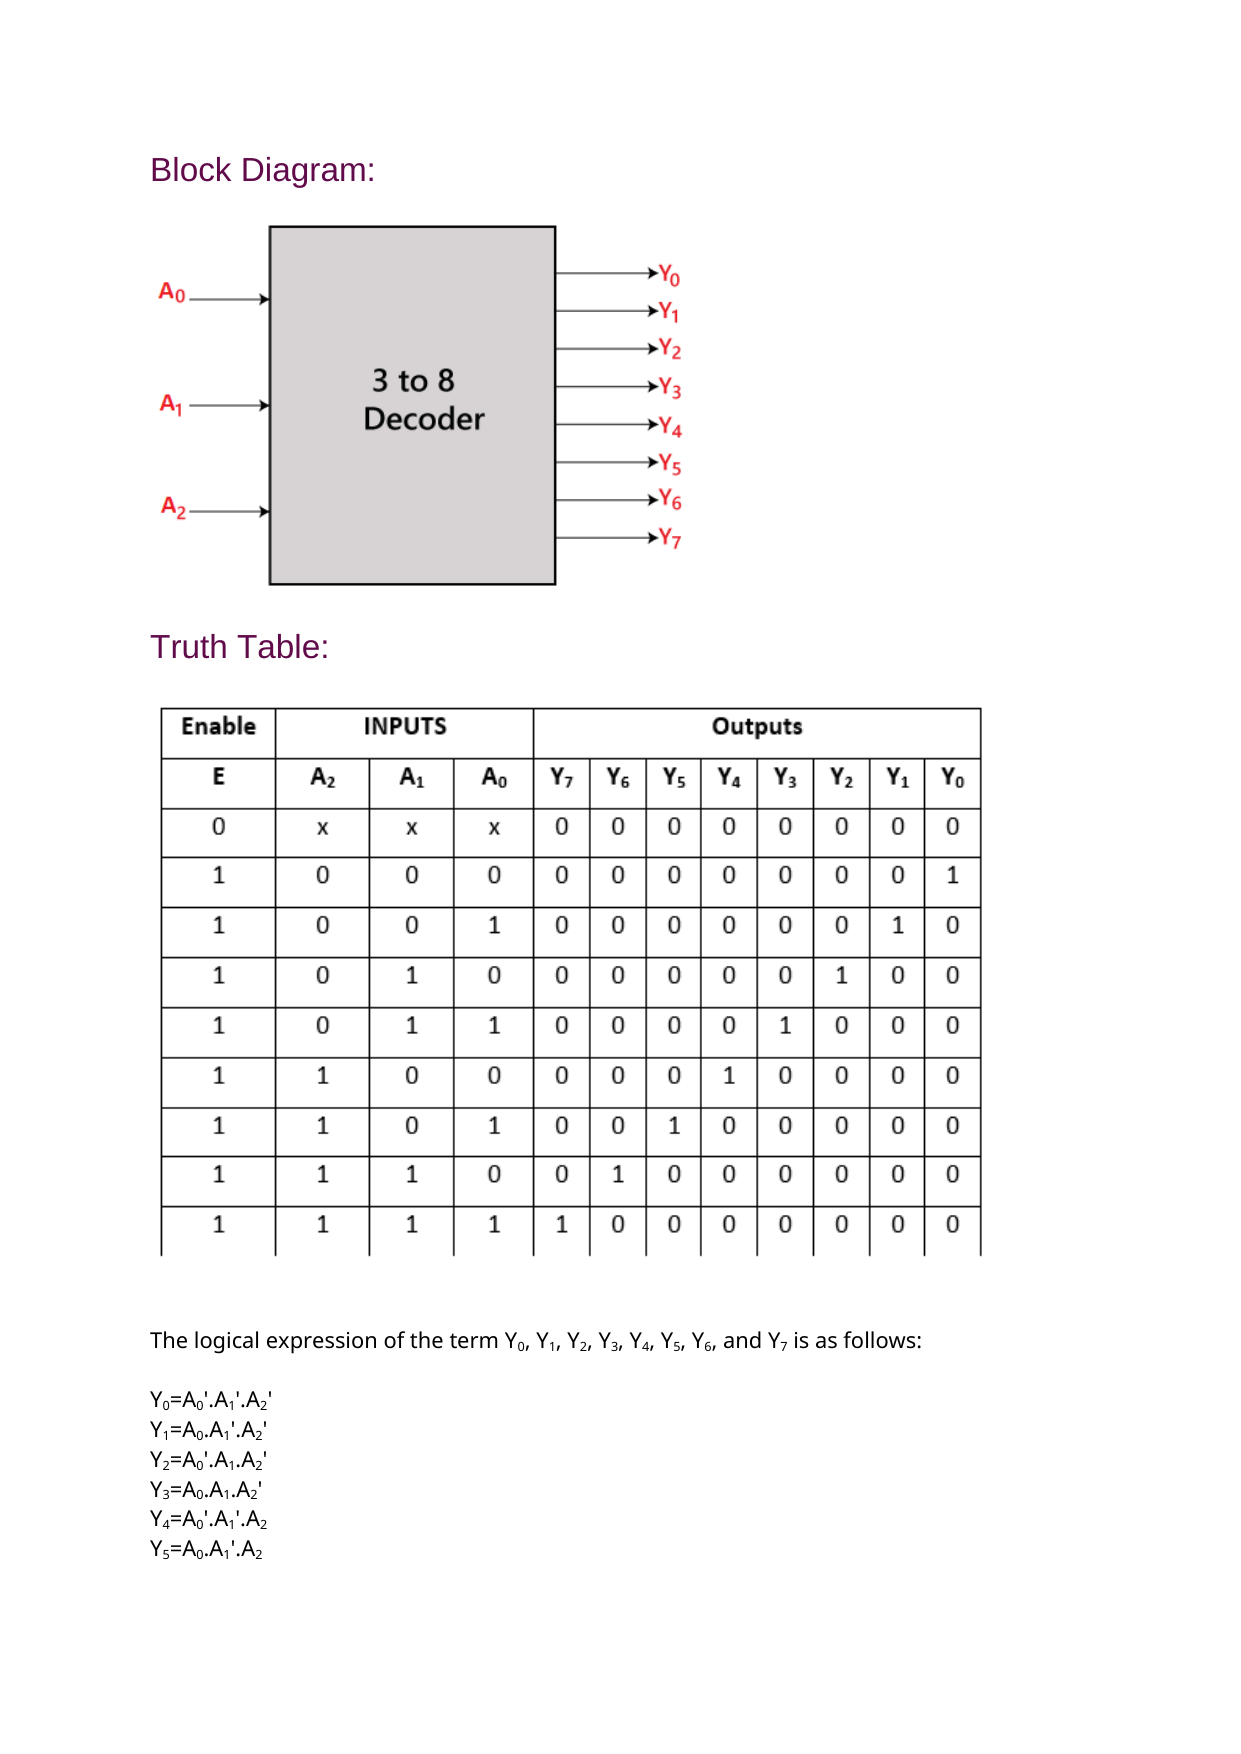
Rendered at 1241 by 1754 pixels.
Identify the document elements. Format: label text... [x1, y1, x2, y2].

text The logical expression of the term Y0, Y1, Y2, Y3, Y4, Y5, Y6, and Y7 is as follows: [150, 1325, 1090, 1355]
picture [150, 694, 1010, 1297]
picture [150, 217, 729, 598]
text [150, 1384, 1090, 1563]
text Block Diagram: [150, 150, 1090, 188]
text Truth Table: [150, 627, 1090, 666]
